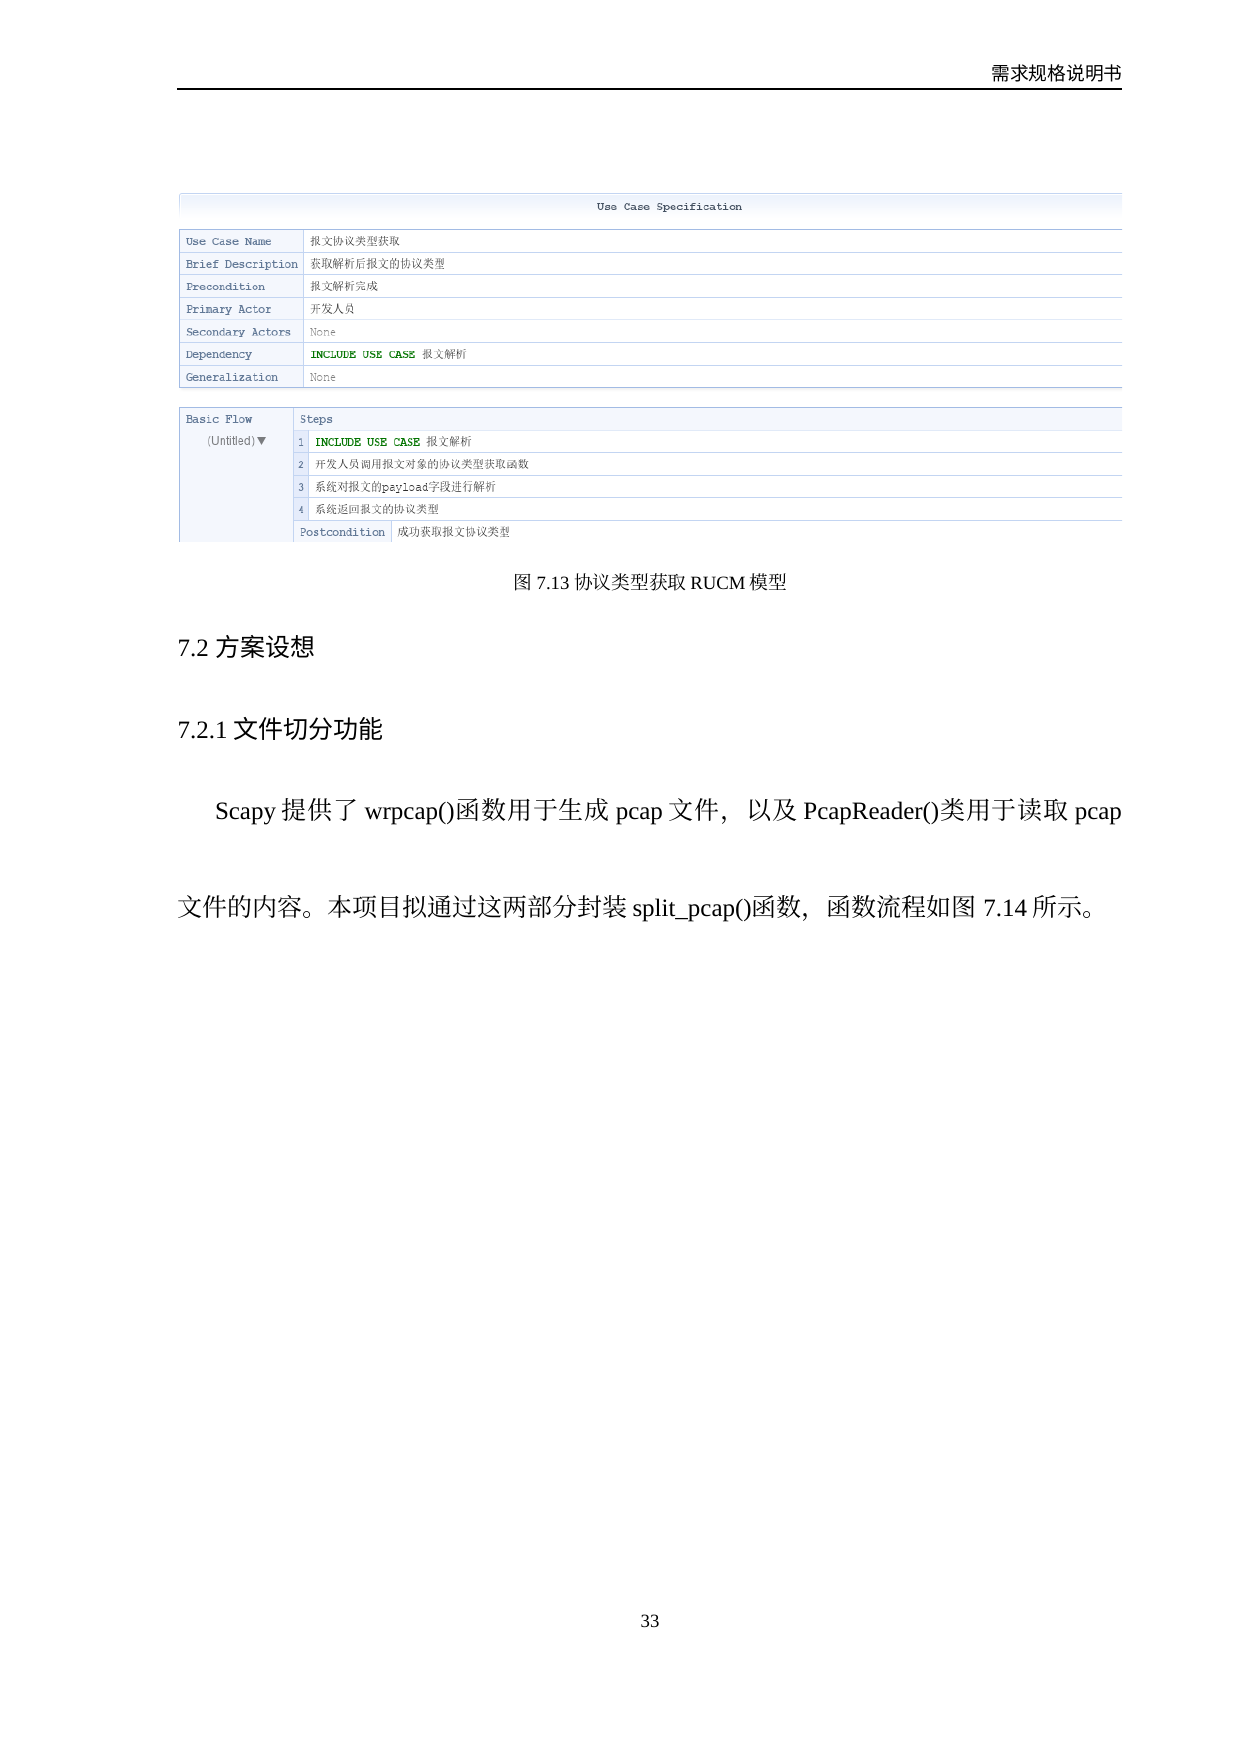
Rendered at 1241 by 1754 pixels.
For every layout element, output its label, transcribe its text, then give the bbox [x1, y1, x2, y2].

picture [177, 192, 1123, 542]
subtitle 方案设想 [177, 613, 1122, 678]
subtitle 文件切分功能 [177, 695, 1122, 760]
